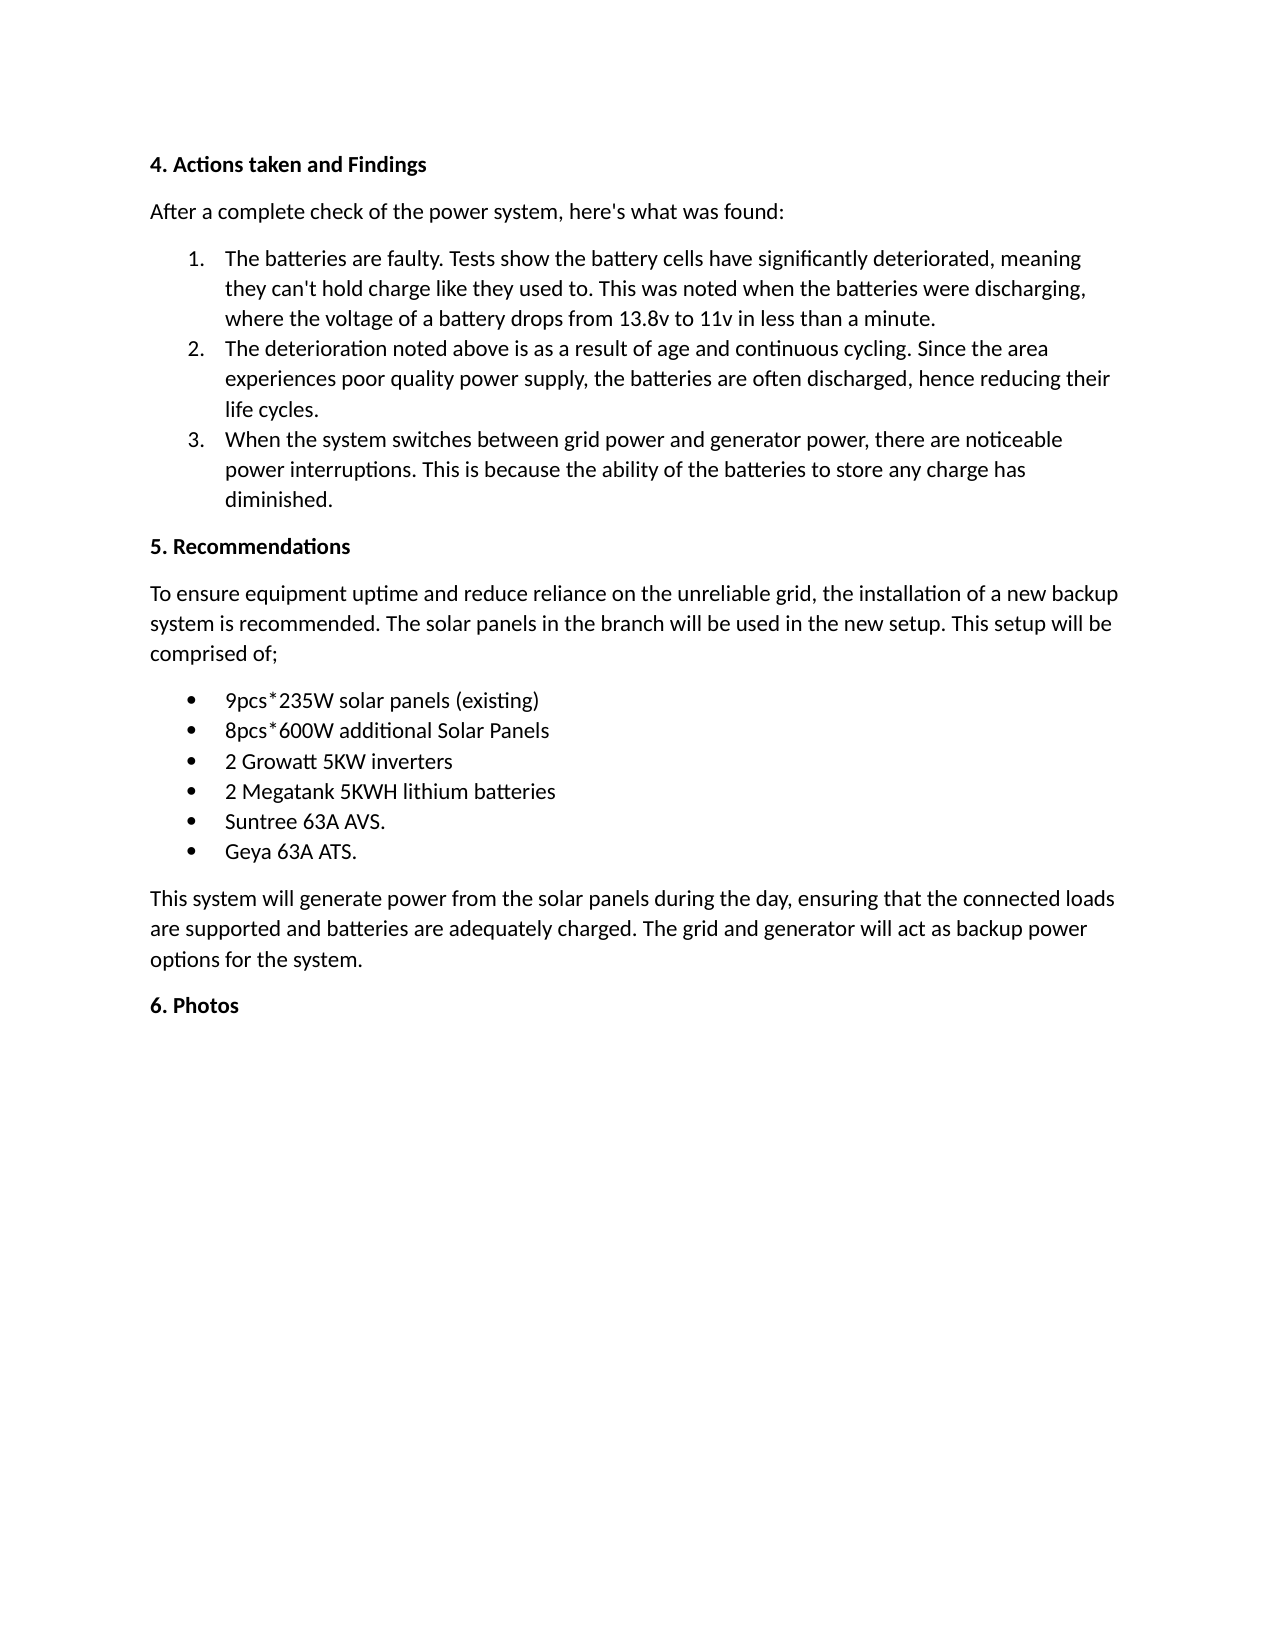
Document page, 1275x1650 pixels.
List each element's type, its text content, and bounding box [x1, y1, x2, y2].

text To ensure equipment uptime and reduce reliance on the unreliable grid, the installation of a new backup system is recommended. The solar panels in the branch will be used in the new setup. This setup will be comprised of; [150, 579, 1125, 668]
text 6. Photos [150, 992, 1125, 1020]
list 9pcs*235W solar panels (existing) [187, 686, 1125, 714]
text 4. Actions taken and Findings [150, 150, 1125, 178]
list 2 Megatank 5KWH lithium batteries [187, 777, 1125, 805]
list The deterioration noted above is as a result of age and continuous cycling. Since the area experiences poor quality power supply, the batteries are often discharged, hence reducing their life cycles. [187, 334, 1125, 423]
list 8pcs*600W additional Solar Panels [187, 717, 1125, 745]
list When the system switches between grid power and generator power, there are noticeable power interruptions. This is because the ability of the batteries to store any charge has diminished. [187, 425, 1125, 513]
list The batteries are faulty. Tests show the battery cells have significantly deteriorated, meaning they can't hold charge like they used to. This was noted when the batteries were discharging, where the voltage of a battery drops from 13.8v to 11v in less than a minute. [187, 244, 1125, 332]
list Geya 63A ATS. [187, 837, 1125, 866]
text After a complete check of the power system, here's what was found: [150, 197, 1125, 225]
list 2 Growatt 5KW inverters [187, 747, 1125, 775]
text 5. Recommendations [150, 532, 1125, 560]
text This system will generate power from the solar panels during the day, ensuring that the connected loads are supported and batteries are adequately charged. The grid and generator will act as backup power options for the system. [150, 884, 1125, 973]
list Suntree 63A AVS. [187, 807, 1125, 835]
